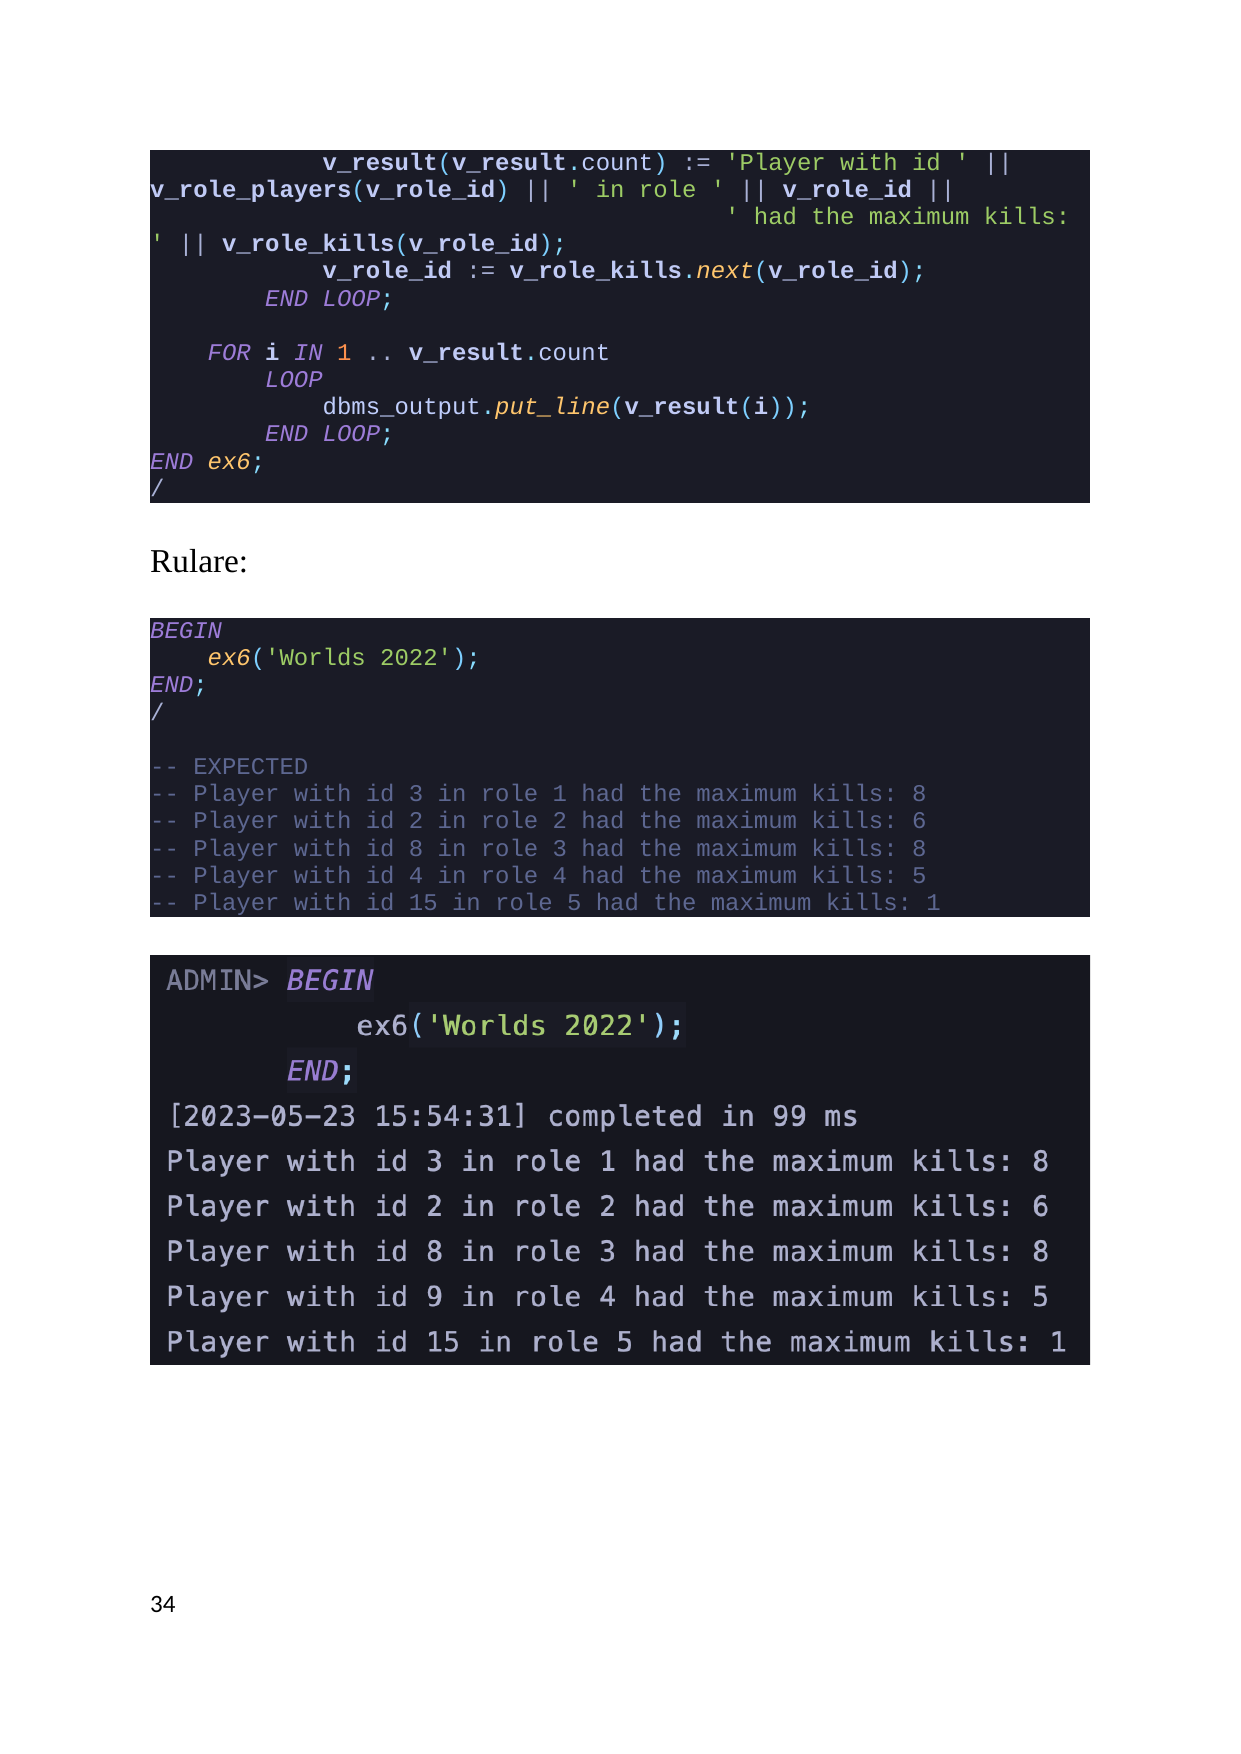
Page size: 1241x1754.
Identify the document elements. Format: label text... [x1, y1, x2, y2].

text BEGIN ex6('Worlds 2022'); END; / -- EXPECTED -- Player with id 3 in role 1 had the maximum kills: 8 -- Player with id 2 in role 2 had the maximum kills: 6 -- Player with id 8 in role 3 had the maximum kills: 8 -- Player with id 4 in role 4 had the maximum kills: 5 -- Player with id 15 in role 5 had the maximum kills: 1 [150, 618, 1090, 917]
picture [150, 955, 1091, 1365]
text Rulare: [150, 542, 1090, 580]
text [150, 150, 1090, 503]
